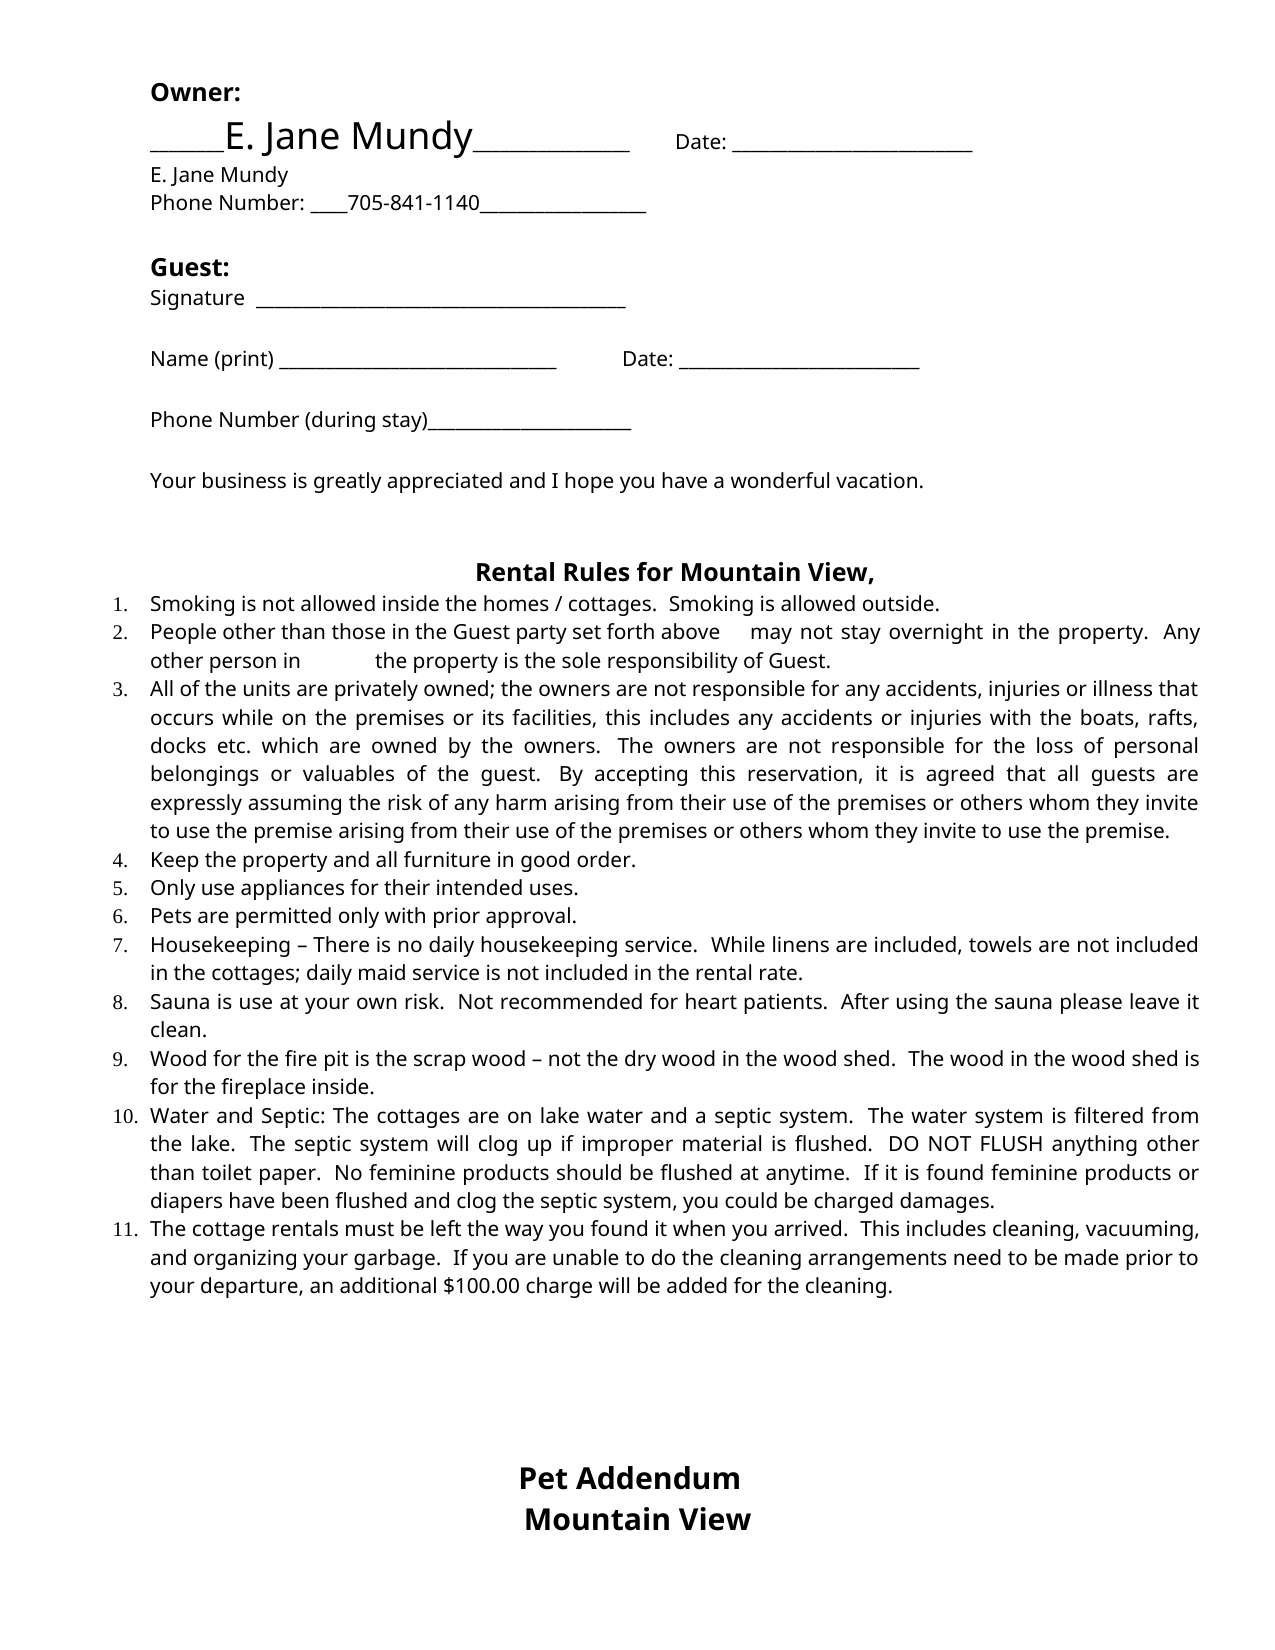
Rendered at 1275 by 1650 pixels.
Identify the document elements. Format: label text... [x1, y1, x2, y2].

list Keep the property and all furniture in good order. [112, 845, 1200, 873]
text Guest: [150, 249, 1200, 283]
list All of the units are privately owned; the owners are not responsible for any accidents, injuries or illness that occurs while on the premises or its facilities, this includes any accidents or injuries with the boats, rafts, docks etc. which are owned by the owners. The owners are not responsible for the loss of personal belongings or valuables of the guest. By accepting this reservation, it is agreed that all guests are expressly assuming the risk of any harm arising from their use of the premises or others whom they invite to use the premise arising from their use of the premises or others whom they invite to use the premise. [112, 674, 1200, 845]
list The cottage rentals must be left the way you found it when you arrived. This includes cleaning, vacuuming, and organizing your garbage. If you are unable to do the cleaning arrangements need to be made prior to your departure, an additional $100.00 charge will be added for the cleaning. [112, 1214, 1200, 1300]
text Name (print) ______________________________ Date: __________________________ [150, 344, 1200, 373]
text Phone Number: ____705-841-1140__________________ [150, 188, 1200, 217]
list Smoking is not allowed inside the homes / cottages. Smoking is allowed outside. [112, 589, 1200, 617]
list Housekeeping – There is no daily housekeeping service. While linens are included, towels are not included in the cottages; daily maid service is not included in the rental rate. [112, 930, 1200, 987]
text Pet Addendum [75, 1457, 1200, 1498]
list Only use appliances for their intended uses. [112, 873, 1200, 902]
text Rental Rules for , [150, 555, 1200, 589]
text Signature ________________________________________ [150, 283, 1200, 312]
list People other than those in the Guest party set forth above may not stay overnight in the property. Any other person in the property is the sole responsibility of Guest. [112, 617, 1200, 674]
list Pets are permitted only with prior approval. [112, 902, 1200, 930]
list Wood for the fire pit is the scrap wood – not the dry wood in the wood shed. The wood in the wood shed is for the fireplace inside. [112, 1044, 1200, 1101]
list Sauna is use at your own risk. Not recommended for heart patients. After using the sauna please leave it clean. [112, 987, 1200, 1044]
text Owner: [150, 75, 1200, 109]
text ________E. Jane Mundy_________________ Date: __________________________ [150, 109, 1200, 160]
text Your business is greatly appreciated and I hope you have a wonderful vacation. [150, 466, 1200, 494]
text E. Jane Mundy [150, 160, 1200, 188]
list Water and Septic: The cottages are on lake water and a septic system. The water system is filtered from the lake. The septic system will clog up if improper material is flushed. DO NOT FLUSH anything other than toilet paper. No feminine products should be flushed at anytime. If it is found feminine products or diapers have been flushed and clog the septic system, you could be charged damages. [112, 1101, 1200, 1214]
text Phone Number (during stay)______________________ [150, 405, 1200, 433]
